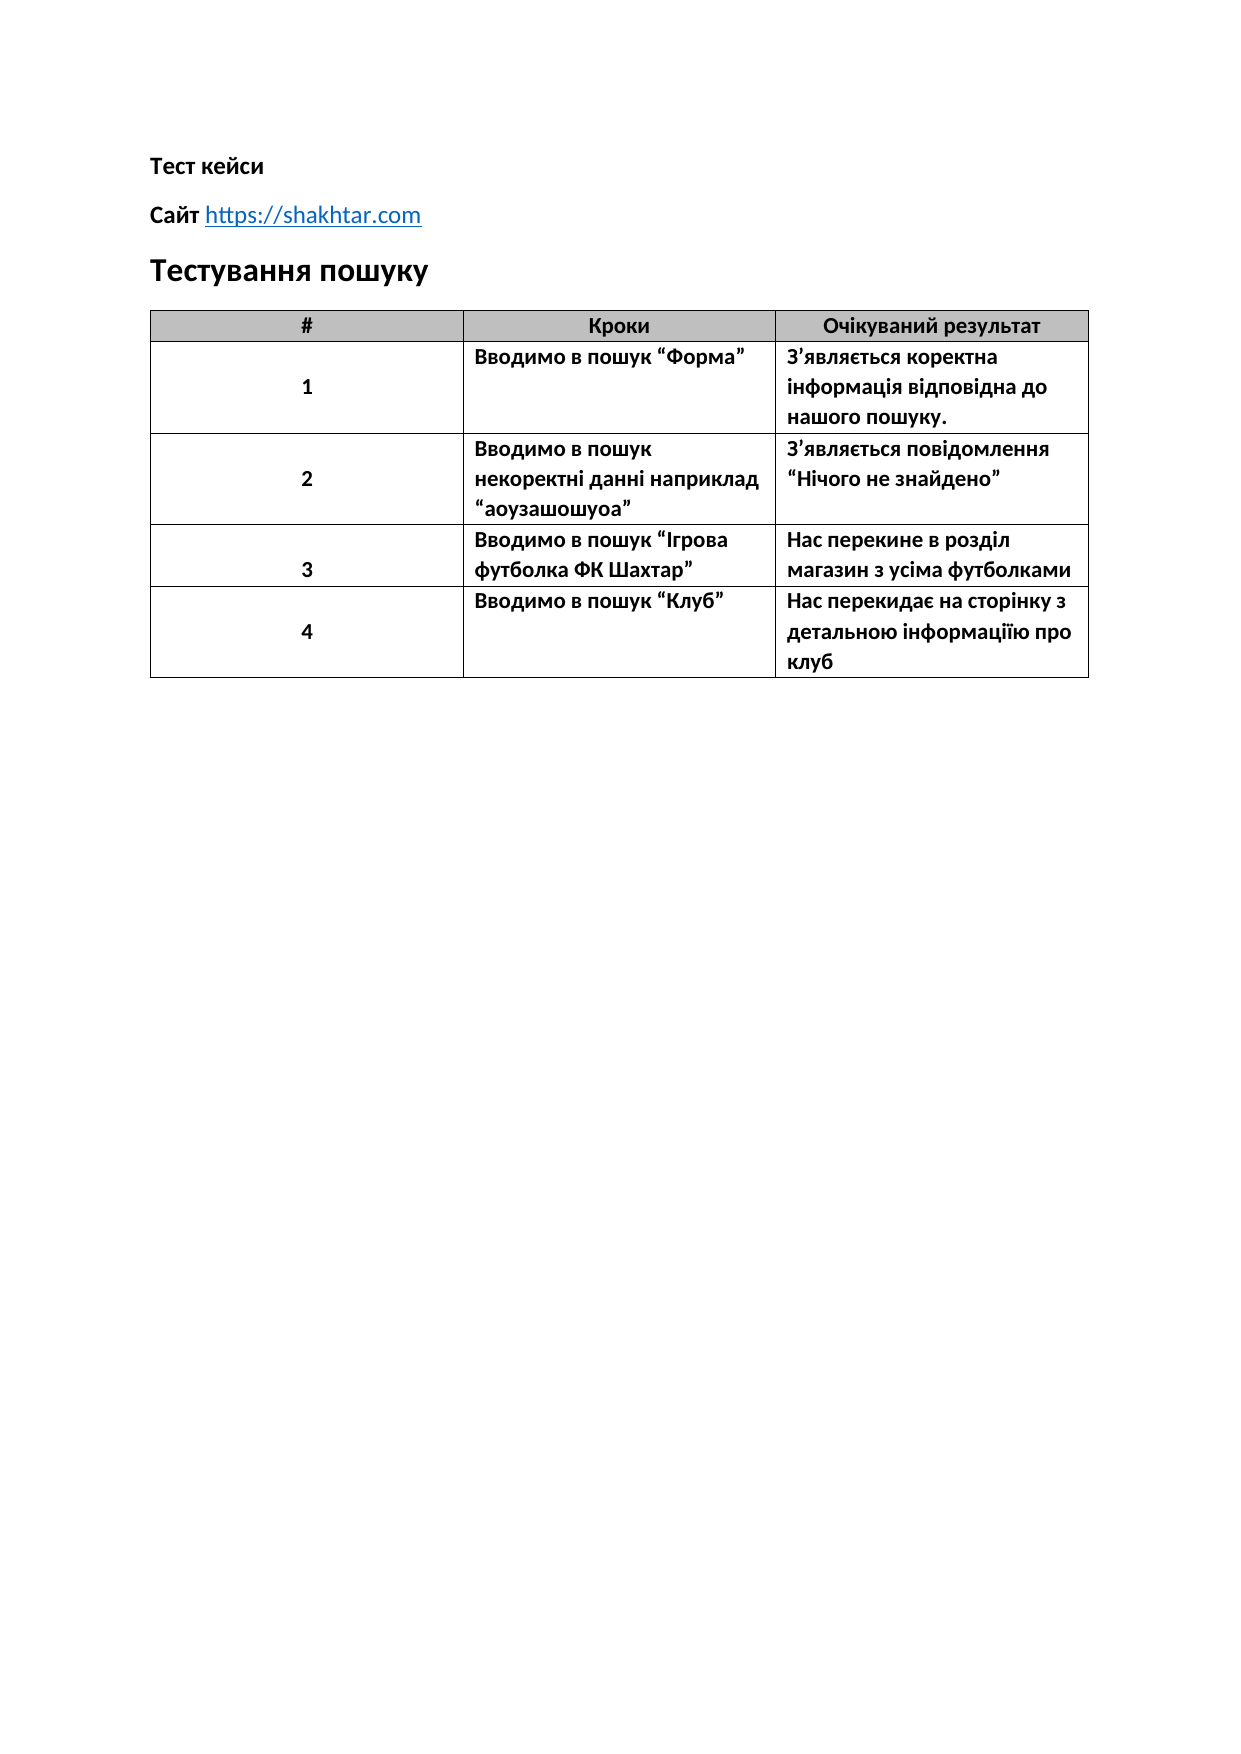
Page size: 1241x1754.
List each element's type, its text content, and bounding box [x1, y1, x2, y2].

text Тестування пошуку [150, 249, 1090, 290]
table_cell 3 [151, 525, 463, 586]
table_cell З’являється коректна інформація відповідна до нашого пошуку. [776, 342, 1088, 433]
table_header Очікуваний результат [776, 311, 1088, 341]
table_cell Вводимо в пошук “Ігрова футболка ФК Шахтар” [464, 525, 775, 586]
table_cell Нас перекине в розділ магазин з усіма футболками [776, 525, 1088, 586]
text Сайт https://shakhtar.com [150, 199, 1090, 230]
table_header # [151, 311, 463, 341]
table_cell Вводимо в пошук некоректні данні наприклад “аоузашошуоа” [464, 434, 775, 524]
table_cell 2 [151, 434, 463, 524]
table_header Кроки [464, 311, 775, 341]
table_cell Вводимо в пошук “Клуб” [464, 587, 775, 677]
table_cell 4 [151, 587, 463, 677]
table_cell Нас перекидає на сторінку з детальною інформаціїю про клуб [776, 587, 1088, 677]
table_cell З’являється повідомлення “Нічого не знайдено” [776, 434, 1088, 524]
text Тест кейси [150, 150, 1090, 181]
table_cell 1 [151, 342, 463, 433]
table_cell Вводимо в пошук “Форма” [464, 342, 775, 433]
